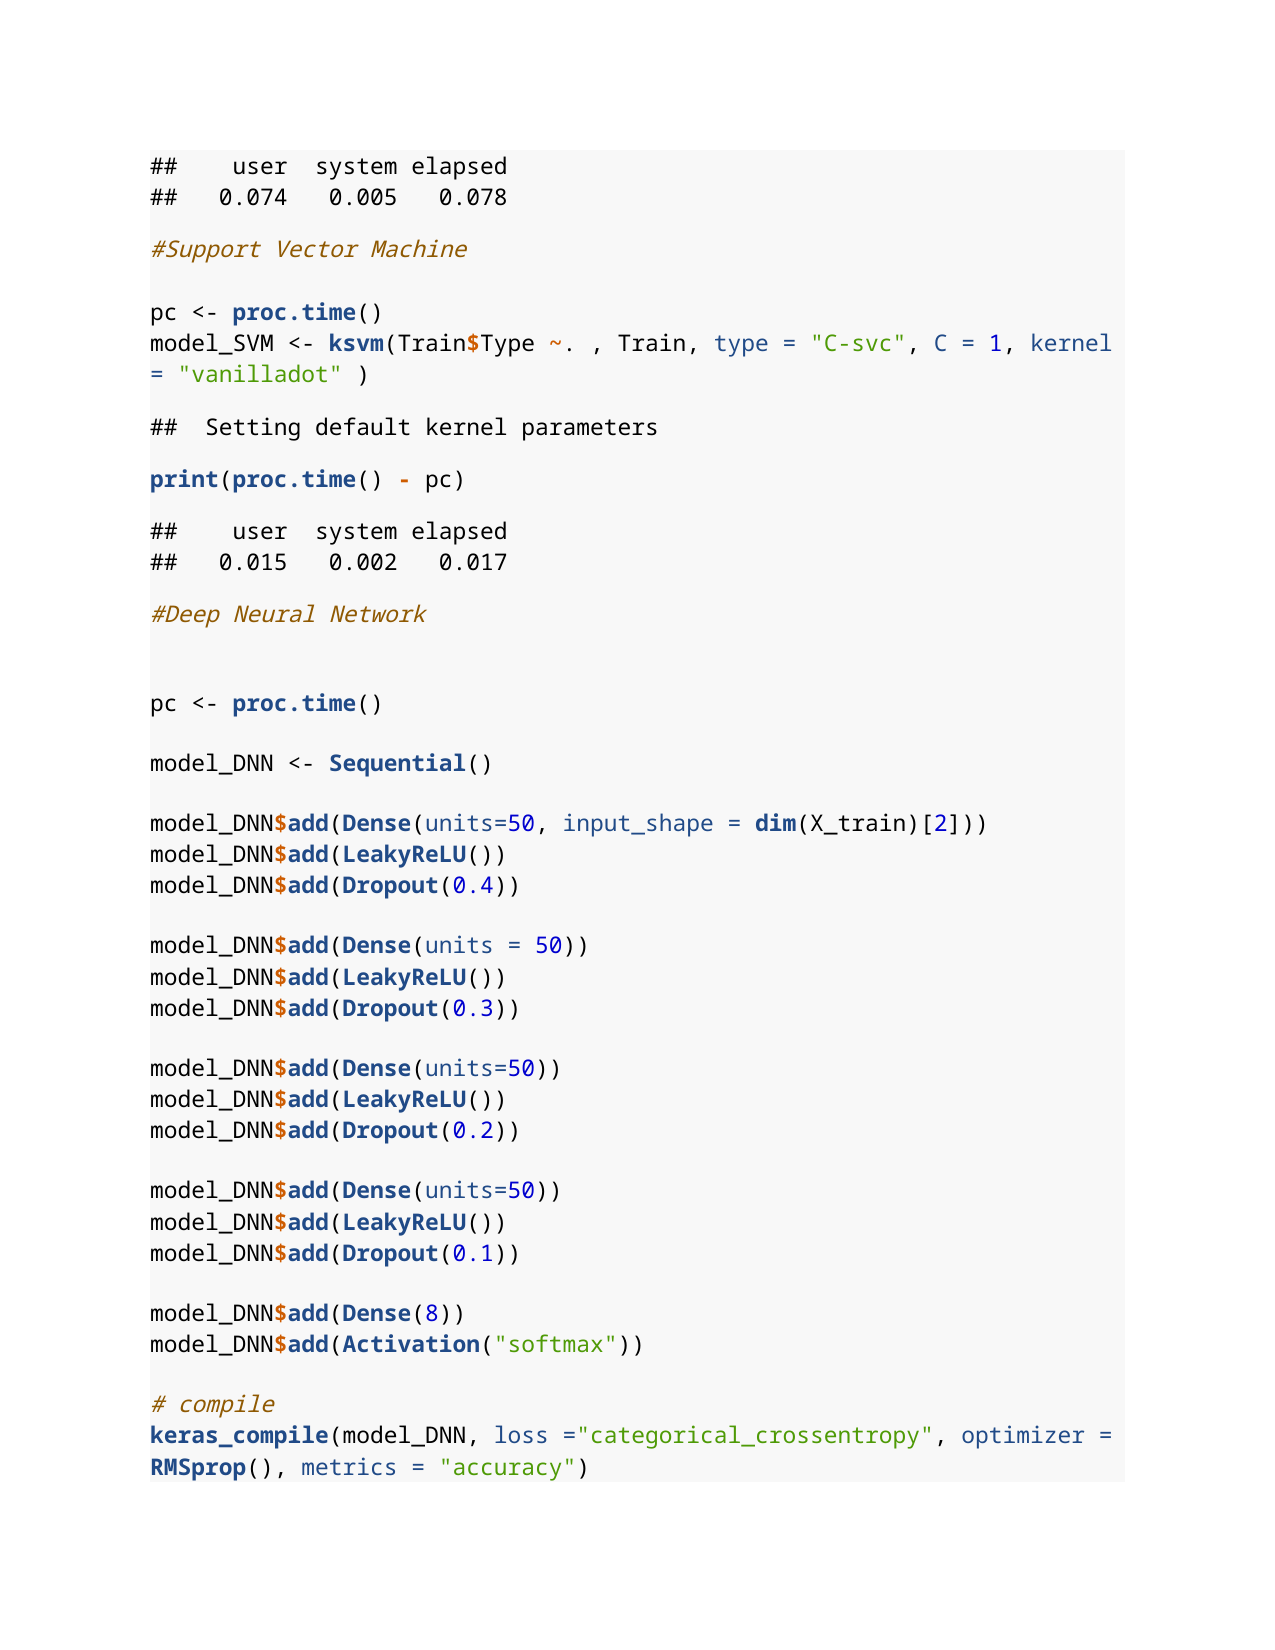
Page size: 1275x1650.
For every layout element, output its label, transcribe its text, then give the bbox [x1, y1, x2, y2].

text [150, 598, 1125, 1482]
text ## user system elapsed ## 0.015 0.002 0.017 [150, 514, 1125, 577]
text #Support Vector Machine pc <- proc.time() model_SVM <- ksvm(Train$Type ~. , Train, type = "C-svc", C = 1, kernel = "vanilladot" ) [150, 233, 1125, 389]
text ## Setting default kernel parameters [150, 410, 1125, 442]
text print(proc.time() - pc) [150, 462, 1125, 494]
text ## user system elapsed ## 0.074 0.005 0.078 [150, 150, 1125, 212]
